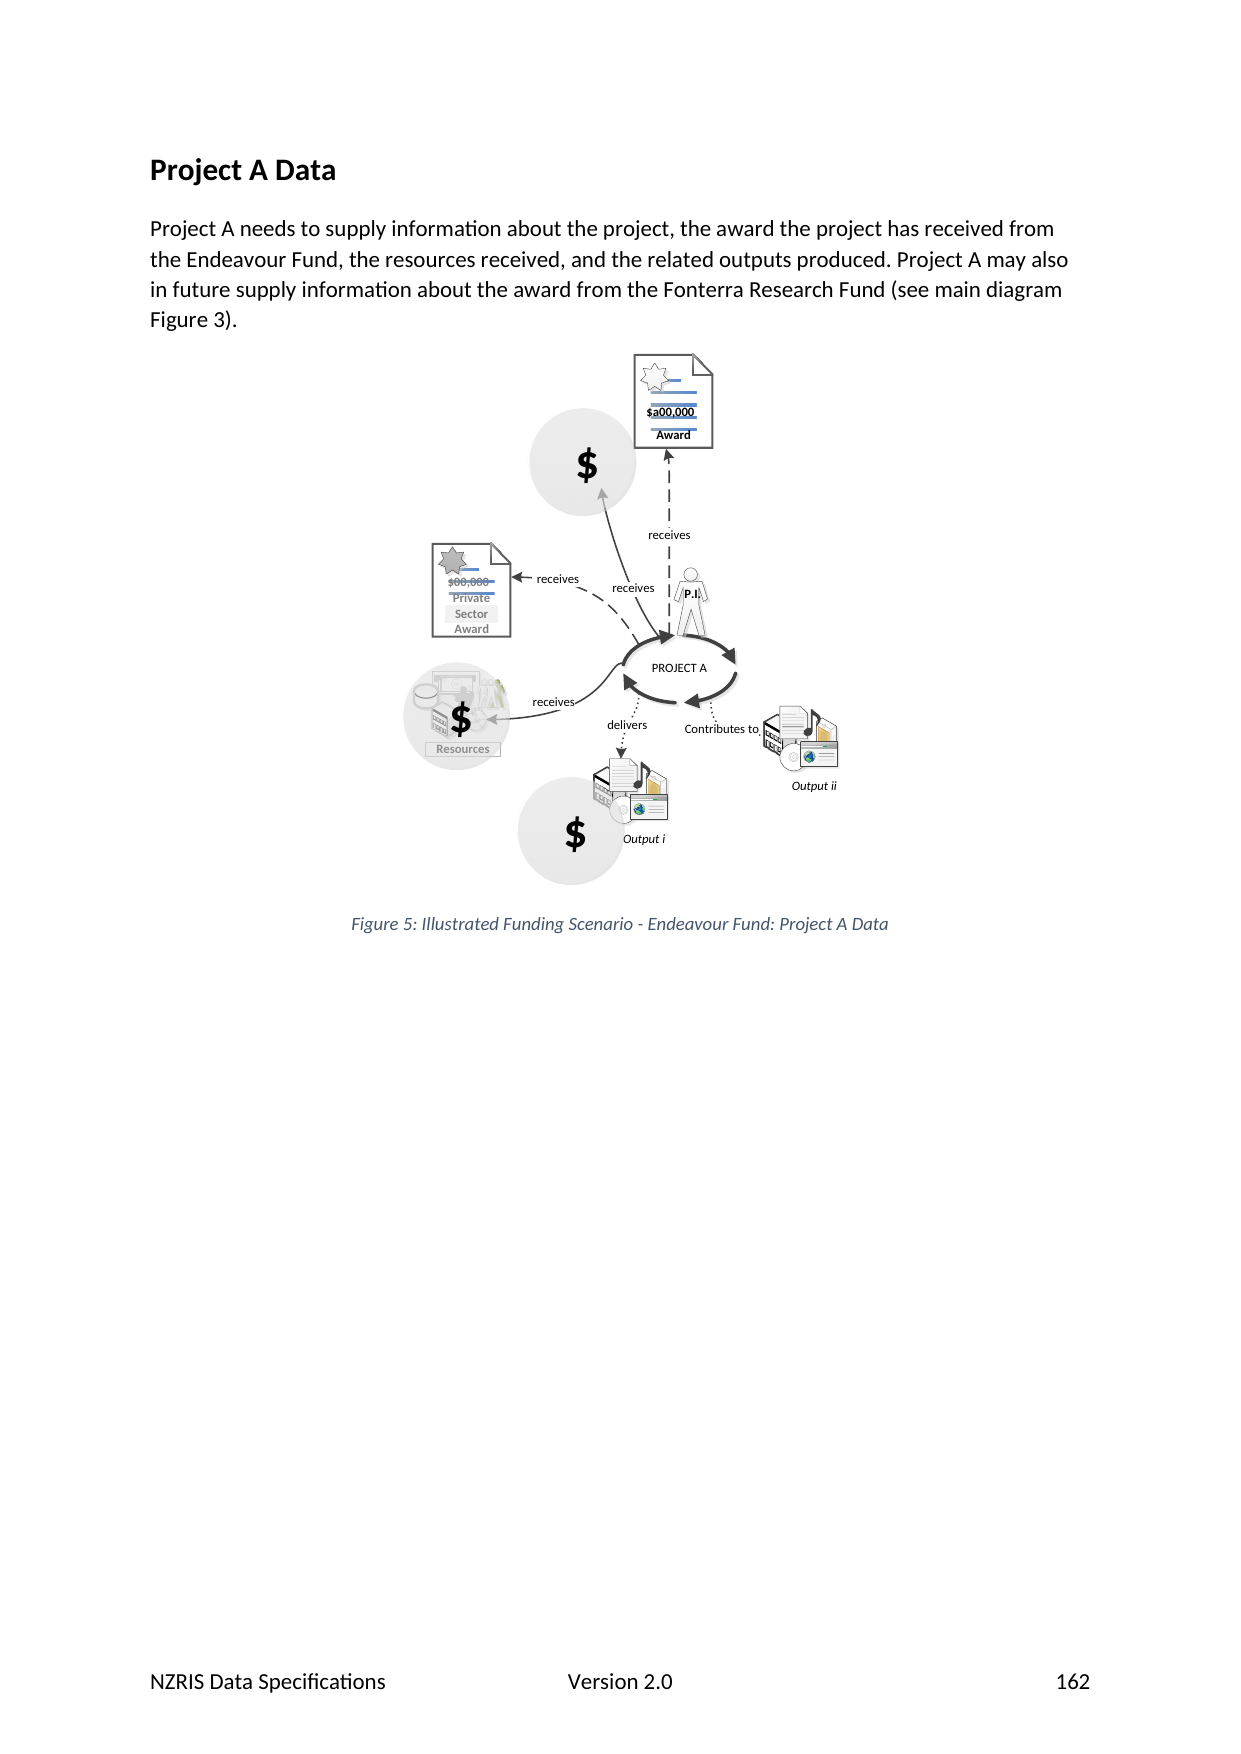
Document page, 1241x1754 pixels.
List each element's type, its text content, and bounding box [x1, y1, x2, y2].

subtitle Project A Data [150, 150, 1090, 188]
text Figure 5: Illustrated Funding Scenario - Endeavour Fund: Project A Data [150, 912, 1090, 935]
text Project A needs to supply information about the project, the award the project has received from the Endeavour Fund, the resources received, and the related outputs produced. Project A may also in future supply information about the award from the Fonterra Research Fund (see main diagram Figure 3). [150, 214, 1090, 333]
